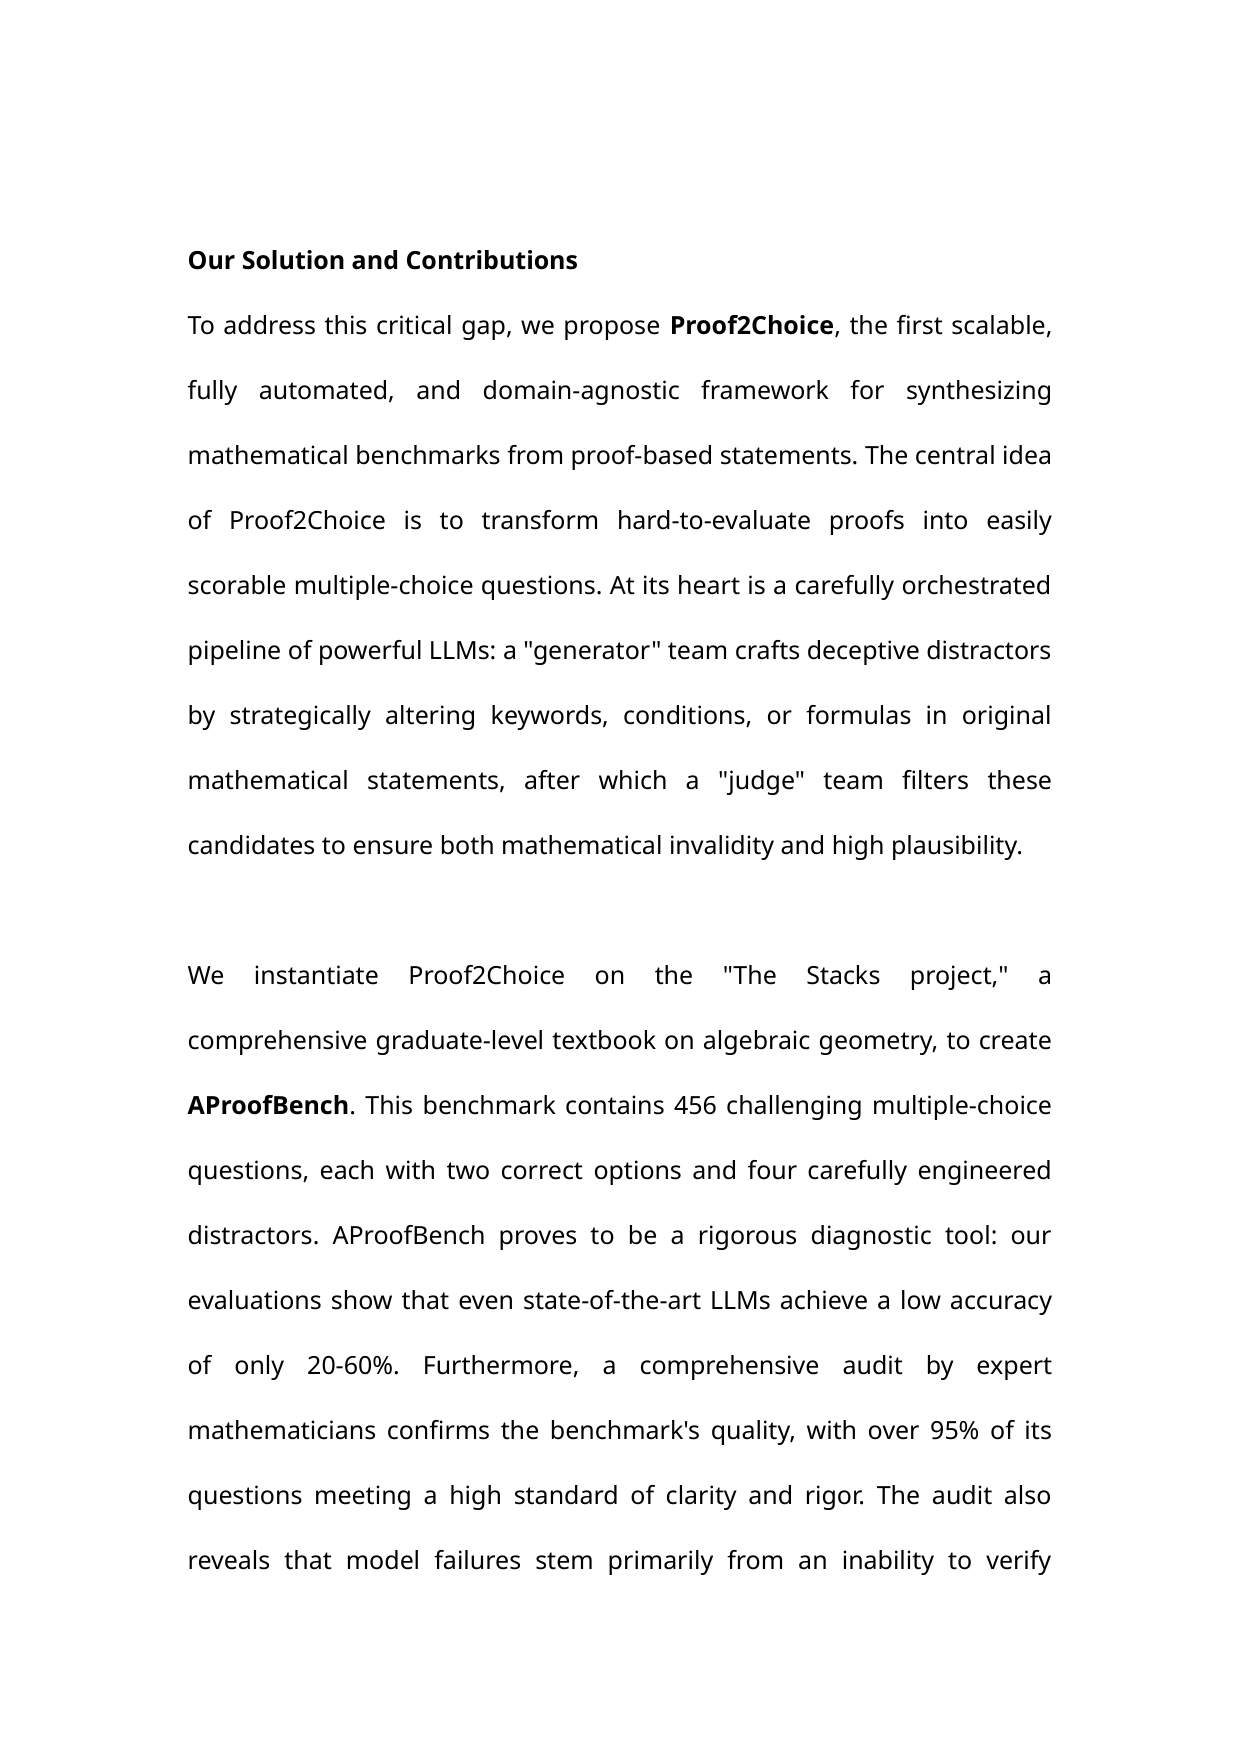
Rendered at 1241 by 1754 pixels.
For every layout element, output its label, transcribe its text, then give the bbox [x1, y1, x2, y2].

text To address this critical gap, we propose Proof2Choice, the first scalable, fully automated, and domain-agnostic framework for synthesizing mathematical benchmarks from proof-based statements. The central idea of Proof2Choice is to transform hard-to-evaluate proofs into easily scorable multiple-choice questions. At its heart is a carefully orchestrated pipeline of powerful LLMs: a "generator" team crafts deceptive distractors by strategically altering keywords, conditions, or formulas in original mathematical statements, after which a "judge" team filters these candidates to ensure both mathematical invalidity and high plausibility. [187, 292, 1053, 877]
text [187, 942, 1053, 1592]
text Our Solution and Contributions [187, 227, 1053, 292]
